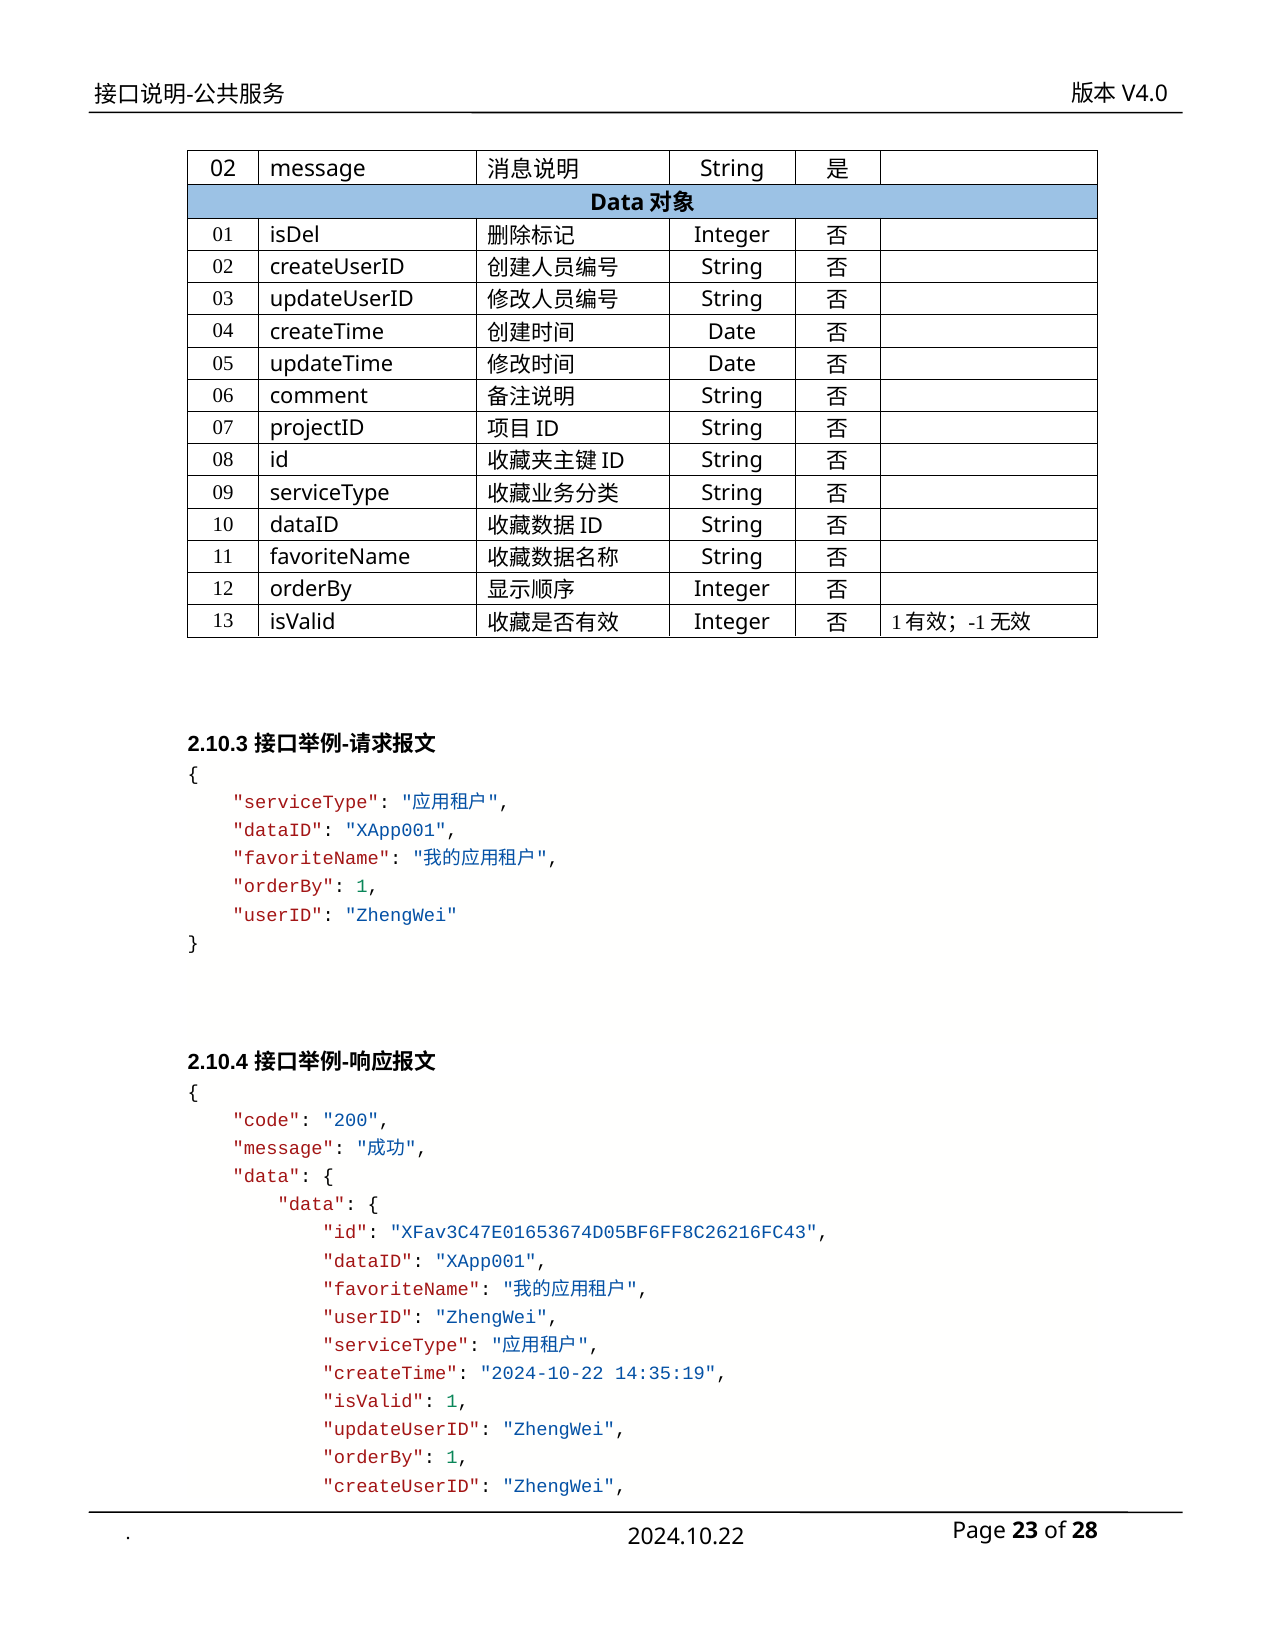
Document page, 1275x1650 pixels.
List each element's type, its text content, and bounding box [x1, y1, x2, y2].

table_cell projectID [259, 412, 476, 443]
table_cell 否 [796, 251, 880, 282]
table_cell Date [670, 348, 795, 378]
table_cell 收藏夹主键ID [477, 444, 669, 475]
text "favoriteName": "我的应用租户", [187, 1273, 1098, 1301]
table_cell 否 [796, 315, 880, 346]
table_cell updateTime [259, 348, 476, 378]
table_cell favoriteName [259, 541, 476, 572]
table_cell [881, 283, 1097, 314]
table_cell 07 [188, 412, 258, 443]
table_cell 03 [188, 283, 258, 314]
subtitle 2.10.4 接口举例-响应报文 [187, 1044, 1098, 1076]
table_cell Data对象 [188, 185, 1097, 218]
table_cell [881, 348, 1097, 378]
table_cell dataID [259, 509, 476, 540]
table_cell id [259, 444, 476, 475]
table_cell String [670, 251, 795, 282]
table_cell String [670, 476, 795, 507]
table_cell 13 [188, 605, 258, 636]
table_cell 02 [188, 151, 258, 184]
table_cell String [670, 283, 795, 314]
table_cell [881, 509, 1097, 540]
table_cell isValid [259, 605, 476, 636]
table_cell 10 [188, 509, 258, 540]
table_cell 是 [796, 151, 880, 184]
table_cell 否 [796, 348, 880, 378]
table_cell [881, 541, 1097, 572]
text "createUserID": "ZhengWei", [187, 1469, 1098, 1498]
table_cell 创建人员编号 [477, 251, 669, 282]
table_cell 收藏数据ID [477, 509, 669, 540]
table_cell [881, 412, 1097, 443]
table_cell 收藏是否有效 [477, 605, 669, 636]
text "message": "成功", [187, 1132, 1098, 1160]
table_cell 修改人员编号 [477, 283, 669, 314]
subtitle 2.10.3 接口举例-请求报文 [187, 726, 1098, 758]
table_cell String [670, 380, 795, 411]
table_cell String [670, 151, 795, 184]
text "userID": "ZhengWei", [187, 1301, 1098, 1329]
table_cell String [670, 509, 795, 540]
table_cell 否 [796, 509, 880, 540]
table_cell Integer [670, 573, 795, 604]
table_cell 08 [188, 444, 258, 475]
table_cell 收藏业务分类 [477, 476, 669, 507]
text "isValid": 1, [187, 1385, 1098, 1413]
table_cell 04 [188, 315, 258, 346]
text "serviceType": "应用租户", [187, 786, 1098, 814]
table_cell [881, 380, 1097, 411]
table_cell [881, 151, 1097, 184]
table_cell 否 [796, 476, 880, 507]
table_cell 否 [796, 219, 880, 250]
table_cell 06 [188, 380, 258, 411]
table_cell Integer [670, 605, 795, 636]
table_cell Integer [670, 219, 795, 250]
text "dataID": "XApp001", [187, 1244, 1098, 1273]
table_cell String [670, 541, 795, 572]
table_cell 否 [796, 541, 880, 572]
table_cell isDel [259, 219, 476, 250]
table_cell 否 [796, 605, 880, 636]
table_cell 显示顺序 [477, 573, 669, 604]
table_cell updateUserID [259, 283, 476, 314]
text "updateUserID": "ZhengWei", [187, 1413, 1098, 1441]
text "dataID": "XApp001", [187, 814, 1098, 842]
table_cell serviceType [259, 476, 476, 507]
table_cell 否 [796, 380, 880, 411]
table_cell 删除标记 [477, 219, 669, 250]
table_cell 否 [796, 573, 880, 604]
table_cell [881, 444, 1097, 475]
table_cell 创建时间 [477, 315, 669, 346]
table_cell 收藏数据名称 [477, 541, 669, 572]
table_cell String [670, 412, 795, 443]
table_cell 05 [188, 348, 258, 378]
table_cell 修改时间 [477, 348, 669, 378]
table_cell String [670, 444, 795, 475]
text { [187, 1076, 1098, 1104]
table_cell [881, 573, 1097, 604]
table_cell 01 [188, 219, 258, 250]
text "id": "XFav3C47E01653674D05BF6FF8C26216FC43", [187, 1216, 1098, 1244]
table_cell createTime [259, 315, 476, 346]
table_cell 项目ID [477, 412, 669, 443]
text "userID": "ZhengWei" [187, 898, 1098, 927]
text "data": { [187, 1188, 1098, 1216]
text "code": "200", [187, 1104, 1098, 1132]
table_cell [881, 251, 1097, 282]
text "orderBy": 1, [187, 870, 1098, 898]
table_cell [881, 315, 1097, 346]
table_cell 否 [796, 283, 880, 314]
table_cell createUserID [259, 251, 476, 282]
text "data": { [187, 1160, 1098, 1188]
table_cell 11 [188, 541, 258, 572]
table_cell orderBy [259, 573, 476, 604]
table_cell 09 [188, 476, 258, 507]
table_cell comment [259, 380, 476, 411]
table_cell 1有效；-1无效 [881, 605, 1097, 636]
table_cell 消息说明 [477, 151, 669, 184]
text { [187, 758, 1098, 786]
text } [187, 927, 1098, 955]
table_cell 否 [796, 444, 880, 475]
table_cell 02 [188, 251, 258, 282]
table_cell Date [670, 315, 795, 346]
table_cell 备注说明 [477, 380, 669, 411]
table_cell [881, 476, 1097, 507]
text "createTime": "2024-10-22 14:35:19", [187, 1357, 1098, 1385]
text "serviceType": "应用租户", [187, 1329, 1098, 1357]
text "orderBy": 1, [187, 1441, 1098, 1469]
table_cell [881, 219, 1097, 250]
table_cell 否 [796, 412, 880, 443]
text "favoriteName": "我的应用租户", [187, 842, 1098, 870]
table_cell 12 [188, 573, 258, 604]
table_cell message [259, 151, 476, 184]
